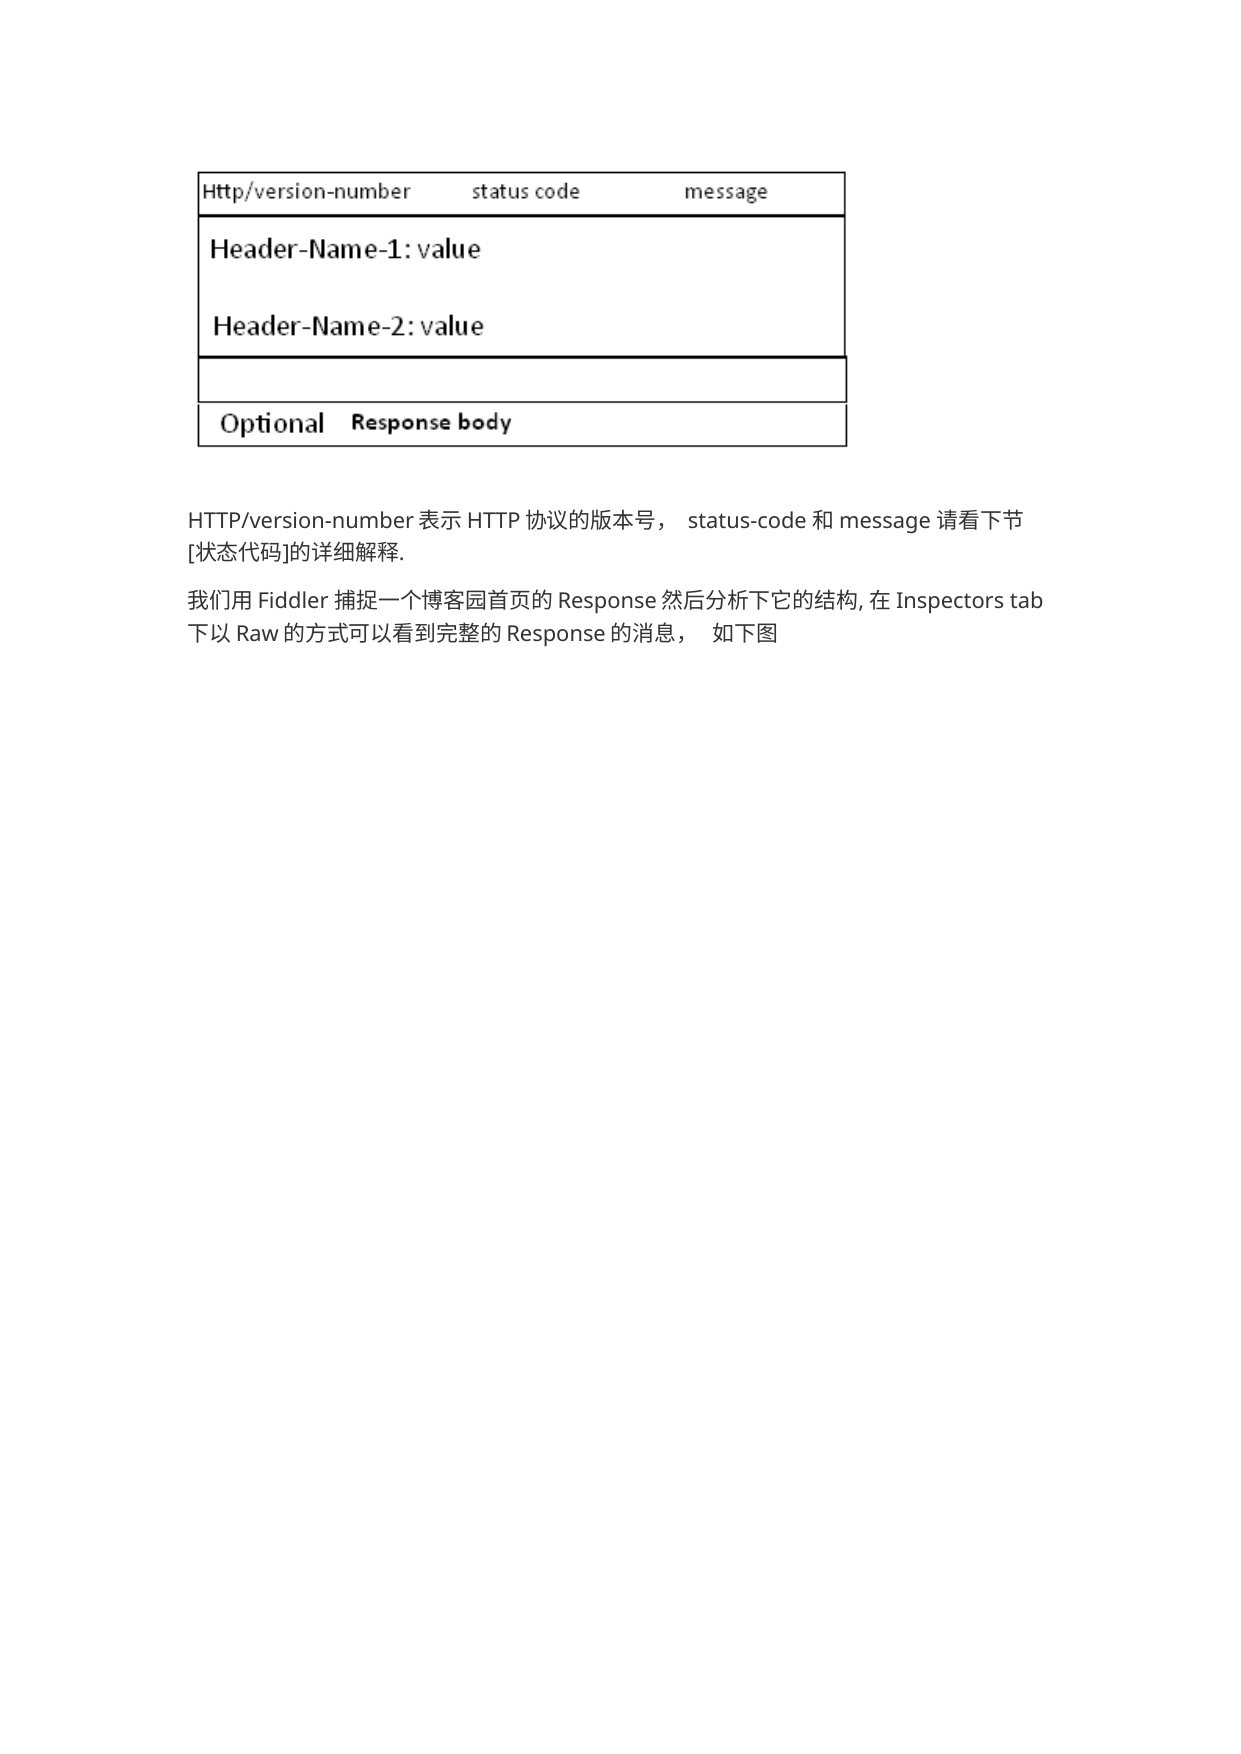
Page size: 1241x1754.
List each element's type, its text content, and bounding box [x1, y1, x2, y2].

text HTTP/version-number表示HTTP协议的版本号， status-code 和message 请看下节[状态代码]的详细解释. [187, 503, 1053, 568]
picture [187, 162, 859, 466]
text 我们用Fiddler 捕捉一个博客园首页的Response然后分析下它的结构, 在Inspectors tab下以Raw的方式可以看到完整的Response的消息， 如下图 [187, 583, 1053, 648]
